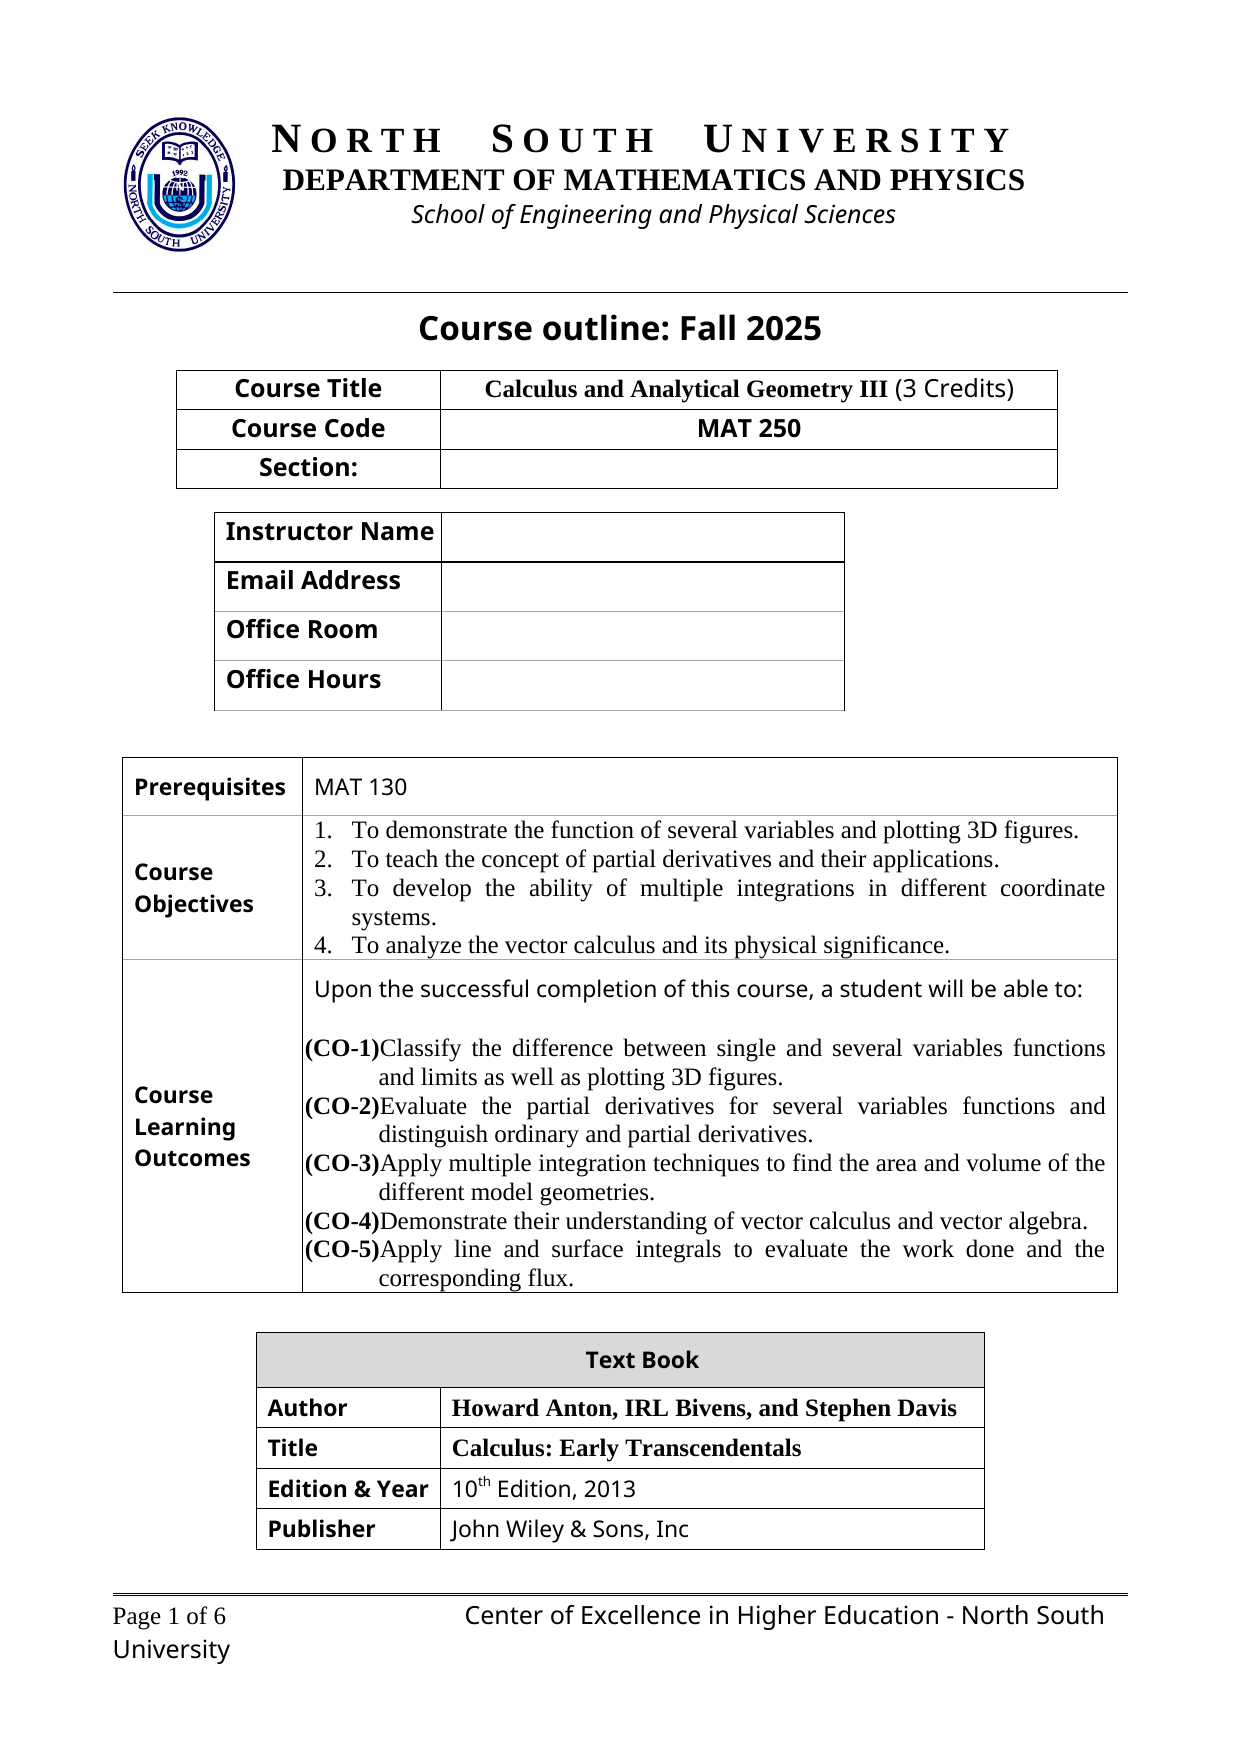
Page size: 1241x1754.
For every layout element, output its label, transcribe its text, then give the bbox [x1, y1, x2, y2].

table_cell Title [257, 1428, 440, 1468]
table_header Course Title [177, 371, 440, 409]
table_cell [442, 661, 844, 709]
table_cell Course Code [177, 410, 440, 449]
table_cell Upon the successful completion of this course, a student will be able to: (CO-1)Classify the difference between single and several variables functions and limits as well as plotting 3D figures. (CO-2)Evaluate the partial derivatives for several variables functions and distinguish ordinary and partial derivatives. (CO-3)Apply multiple integration techniques to find the area and volume of the different model geometries. (CO-4)Demonstrate their understanding of vector calculus and vector algebra. (CO-5)Apply line and surface integrals to evaluate the work done and the corresponding flux. [303, 960, 1117, 1292]
table_header MAT 130 [303, 758, 1117, 814]
table_cell John Wiley & Sons, Inc [441, 1509, 984, 1549]
table_cell [442, 563, 844, 611]
text Course outline: Fall 2025 [112, 305, 1128, 351]
table_header [442, 513, 844, 561]
table_cell Section: [177, 450, 440, 488]
table_cell Office Hours [215, 661, 441, 709]
table_header Calculus and Analytical Geometry III (3 Credits) [441, 371, 1057, 409]
table_cell Howard Anton, IRL Bivens, and Stephen Davis [441, 1388, 984, 1427]
table_cell [441, 450, 1057, 488]
picture [117, 113, 240, 256]
table_cell Author [257, 1388, 440, 1427]
table_header Instructor Name [215, 513, 441, 561]
table_cell MAT 250 [441, 410, 1057, 449]
table_cell Course Learning Outcomes [123, 960, 302, 1292]
table_cell Calculus: Early Transcendentals [441, 1428, 984, 1468]
table_header Text Book [257, 1333, 984, 1387]
table_cell Office Room [215, 612, 441, 660]
table_cell Edition & Year [257, 1469, 440, 1508]
table_cell Publisher [257, 1509, 440, 1549]
table_cell Email Address [215, 563, 441, 611]
table_cell 10th Edition, 2013 [441, 1469, 984, 1508]
table_header Prerequisites [123, 758, 302, 814]
table_cell To demonstrate the function of several variables and plotting 3D figures. To teach the concept of partial derivatives and their applications. To develop the ability of multiple integrations in different coordinate systems. To analyze the vector calculus and its physical significance. [303, 816, 1117, 959]
table_cell [442, 612, 844, 660]
table_cell Course Objectives [123, 816, 302, 959]
